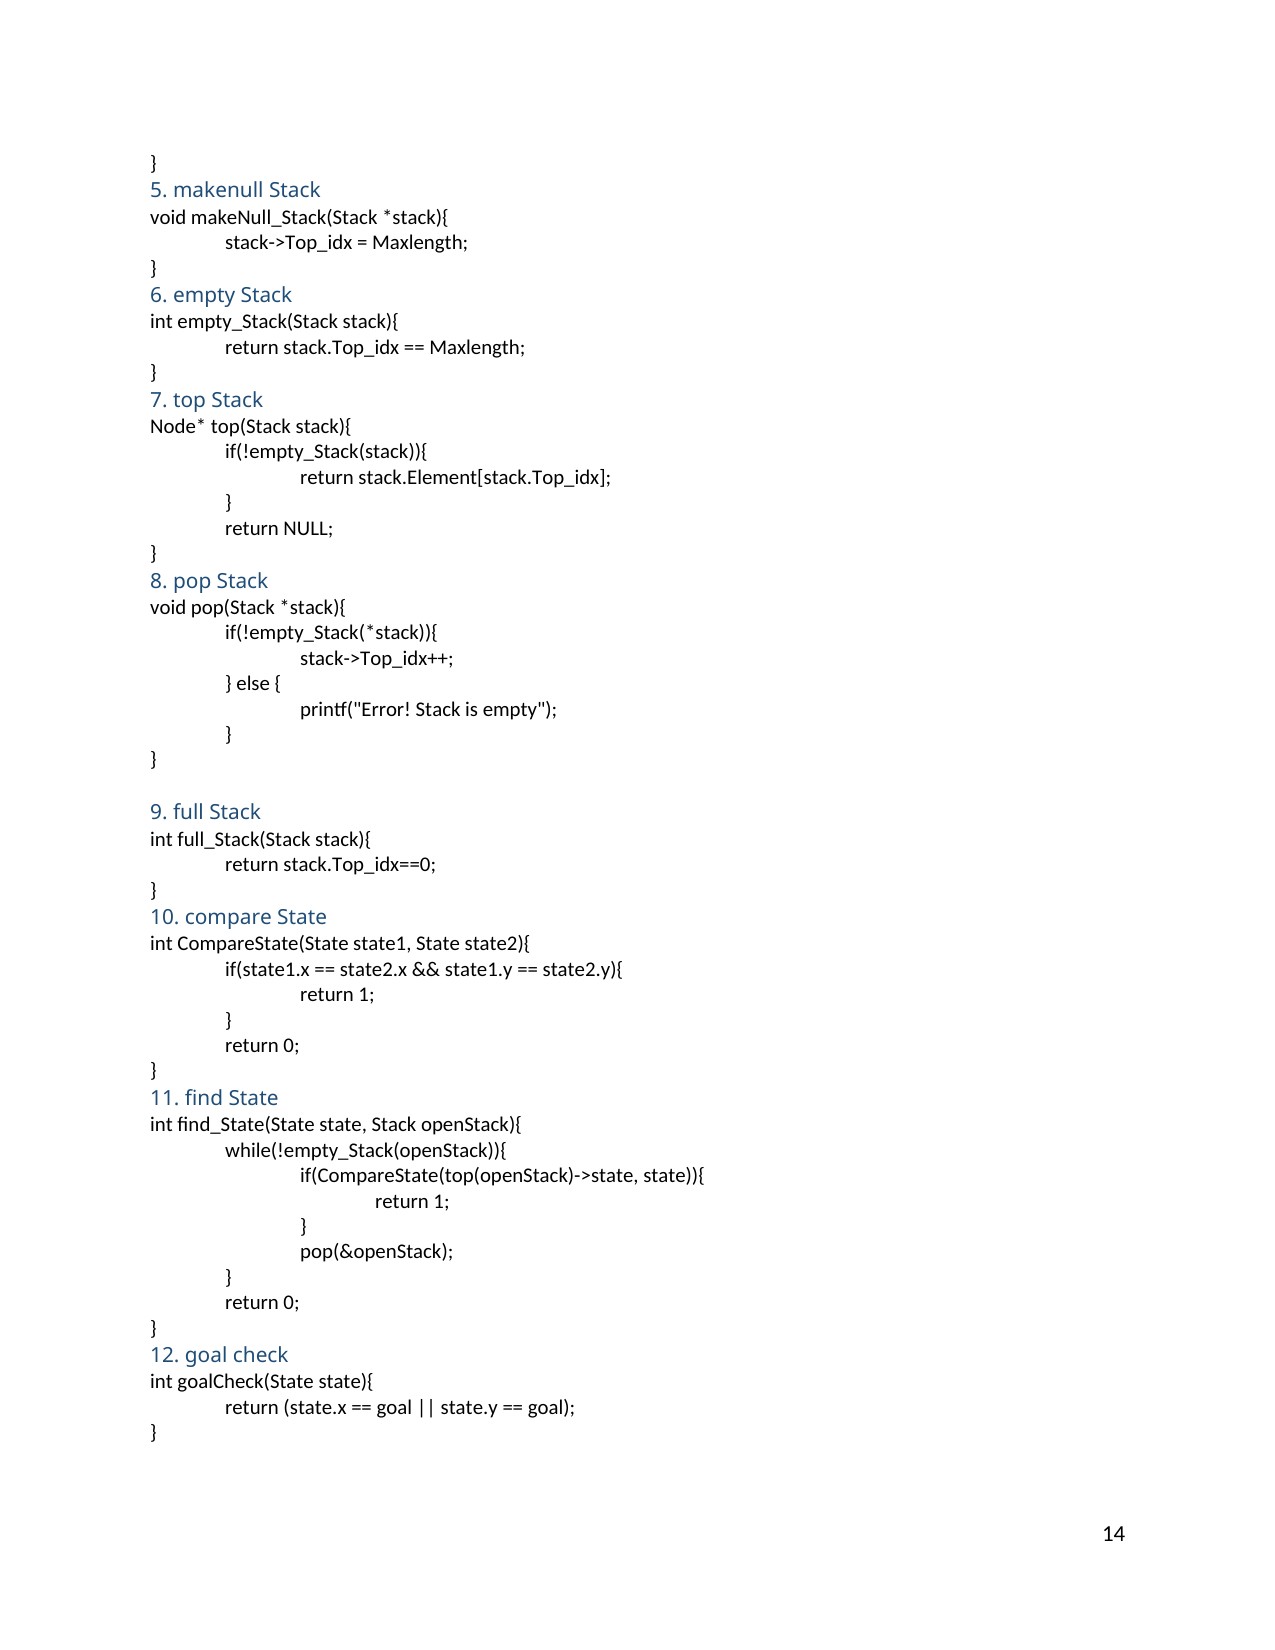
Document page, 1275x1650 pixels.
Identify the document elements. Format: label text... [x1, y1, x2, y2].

text if(state1.x == state2.x && state1.y == state2.y){ [150, 956, 1125, 981]
text } [150, 747, 1125, 772]
text return 1; [150, 981, 1125, 1007]
text return stack.Top_idx == Maxlength; [150, 334, 1125, 359]
text } [150, 1419, 1125, 1445]
text } [150, 721, 1125, 747]
text } [150, 1213, 1125, 1239]
text } [150, 877, 1125, 902]
text } [150, 359, 1125, 385]
text stack->Top_idx = Maxlength; [150, 229, 1125, 255]
text int find_State(State state, Stack openStack){ [150, 1112, 1125, 1137]
text if(!empty_Stack(stack)){ [150, 439, 1125, 464]
text pop(&openStack); [150, 1239, 1125, 1264]
text return 0; [150, 1032, 1125, 1058]
text return (state.x == goal || state.y == goal); [150, 1394, 1125, 1419]
text } [150, 150, 1125, 175]
text } else { [150, 670, 1125, 696]
text } [150, 1007, 1125, 1032]
text void makeNull_Stack(Stack *stack){ [150, 204, 1125, 229]
text if(!empty_Stack(*stack)){ [150, 619, 1125, 645]
subtitle 7. top Stack [150, 385, 1125, 413]
text } [150, 1264, 1125, 1289]
text stack->Top_idx++; [150, 645, 1125, 670]
text } [150, 1058, 1125, 1083]
subtitle 5. makenull Stack [150, 175, 1125, 204]
text return NULL; [150, 515, 1125, 540]
text void pop(Stack *stack){ [150, 594, 1125, 619]
subtitle 10. compare State [150, 902, 1125, 931]
subtitle 8. pop Stack [150, 566, 1125, 594]
text Node* top(Stack stack){ [150, 413, 1125, 439]
text int full_Stack(Stack stack){ [150, 826, 1125, 851]
text return 0; [150, 1289, 1125, 1315]
subtitle 11. find State [150, 1083, 1125, 1112]
subtitle 12. goal check [150, 1340, 1125, 1369]
text return 1; [150, 1188, 1125, 1213]
text return stack.Element[stack.Top_idx]; [150, 464, 1125, 489]
text int goalCheck(State state){ [150, 1369, 1125, 1394]
text } [150, 540, 1125, 566]
text printf("Error! Stack is empty"); [150, 696, 1125, 721]
text int empty_Stack(Stack stack){ [150, 308, 1125, 334]
text return stack.Top_idx==0; [150, 851, 1125, 877]
text int CompareState(State state1, State state2){ [150, 931, 1125, 956]
text if(CompareState(top(openStack)->state, state)){ [150, 1162, 1125, 1188]
text } [150, 1315, 1125, 1340]
text while(!empty_Stack(openStack)){ [150, 1137, 1125, 1162]
subtitle 9. full Stack [150, 797, 1125, 826]
text } [150, 255, 1125, 280]
subtitle 6. empty Stack [150, 280, 1125, 308]
text } [150, 489, 1125, 515]
